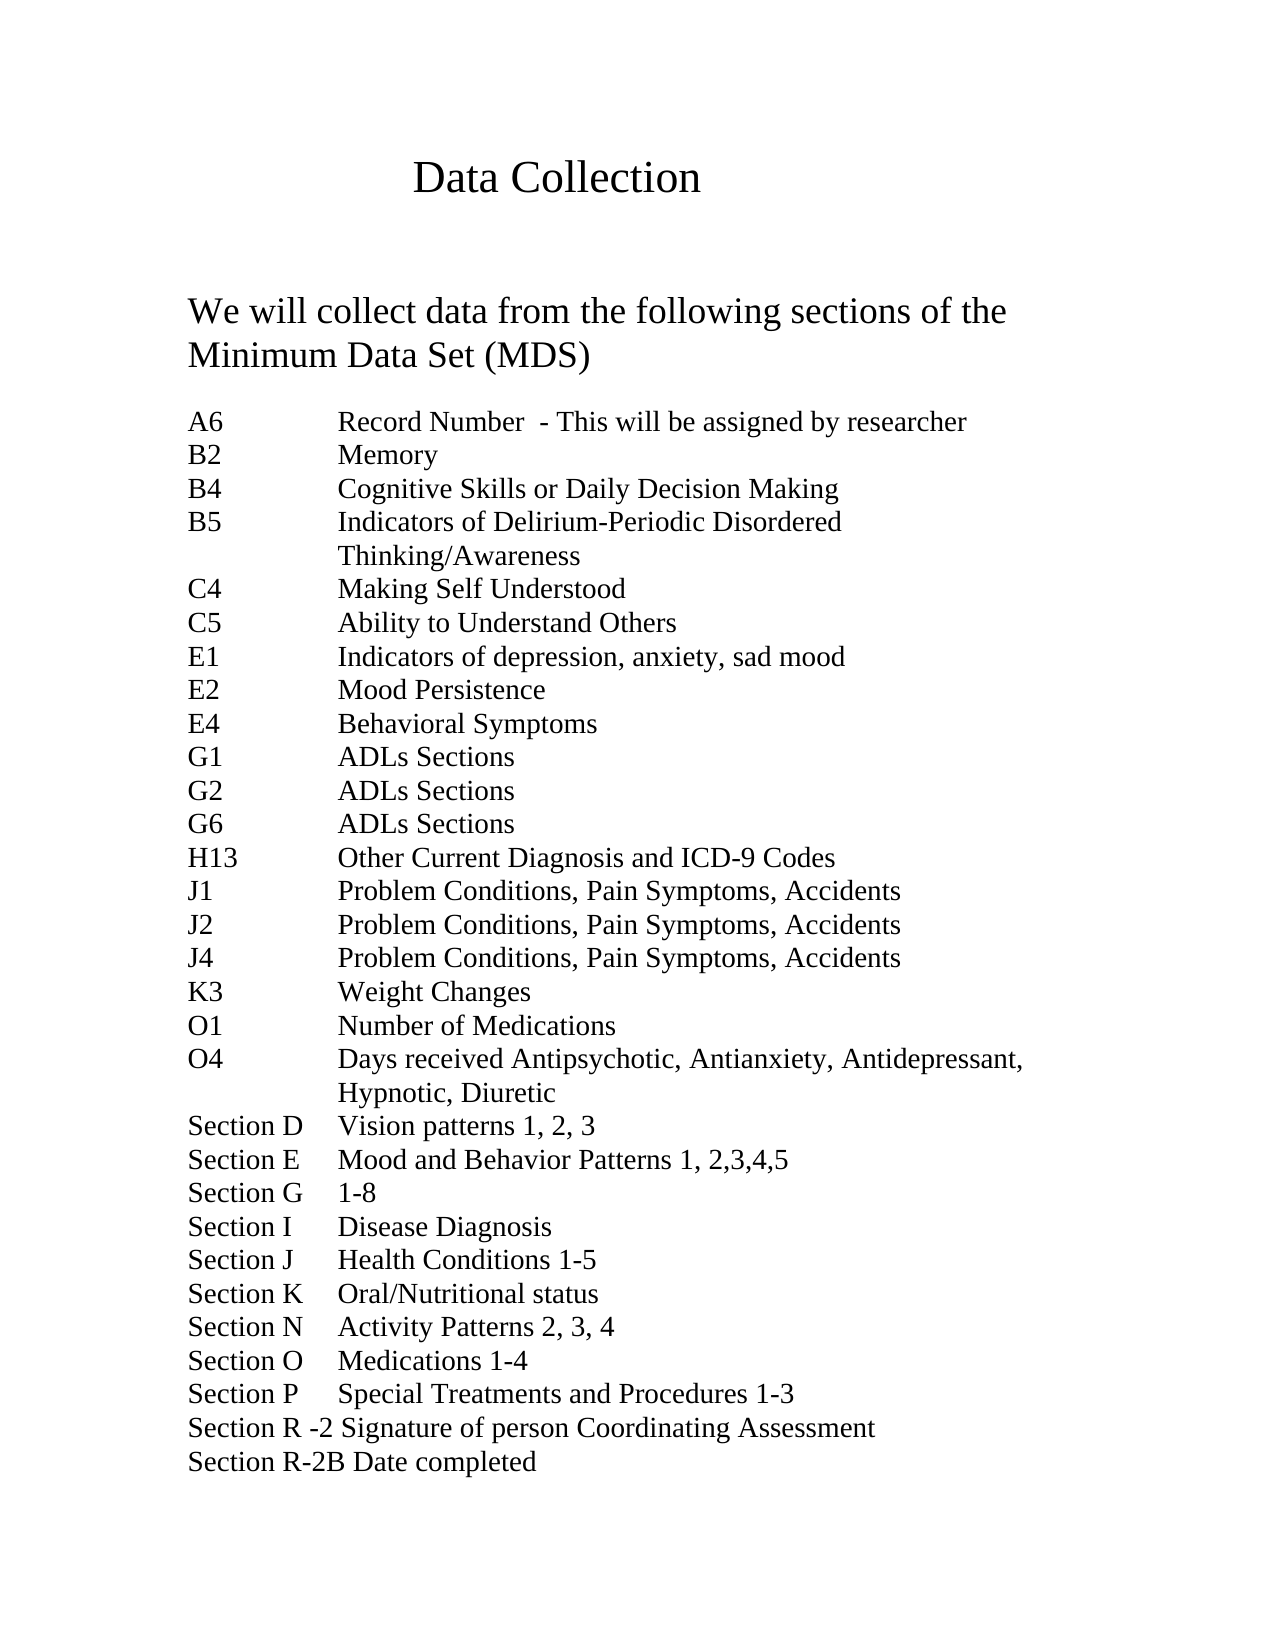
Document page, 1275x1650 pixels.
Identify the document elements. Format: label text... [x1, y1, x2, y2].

text Section J Health Conditions 1-5 [187, 1242, 1087, 1276]
text C5 Ability to Understand Others [187, 605, 1087, 639]
text Section D Vision patterns 1, 2, 3 [187, 1108, 1087, 1142]
text A6 Record Number - This will be assigned by researcher [187, 404, 1087, 437]
text C4 Making Self Understood [187, 572, 1087, 605]
text Section K Oral/Nutritional status [187, 1276, 1087, 1309]
text E1 Indicators of depression, anxiety, sad mood [187, 639, 1087, 672]
text Data Collection [337, 150, 1087, 203]
text Section R -2 Signature of person Coordinating Assessment [187, 1410, 1087, 1444]
text J2 Problem Conditions, Pain Symptoms, Accidents [187, 907, 1087, 941]
text Section E Mood and Behavior Patterns 1, 2,3,4,5 [187, 1142, 1087, 1175]
text J4 Problem Conditions, Pain Symptoms, Accidents [187, 941, 1087, 974]
text E4 Behavioral Symptoms [187, 706, 1087, 739]
text B2 Memory [187, 437, 1087, 471]
text Section P Special Treatments and Procedures 1-3 [187, 1377, 1087, 1410]
text G2 ADLs Sections [187, 773, 1087, 806]
text O4 Days received Antipsychotic, Antianxiety, Antidepressant, Hypnotic, Diuretic [187, 1041, 1087, 1108]
text Section I Disease Diagnosis [187, 1209, 1087, 1242]
text E2 Mood Persistence [187, 672, 1087, 706]
text Section O Medications 1-4 [187, 1343, 1087, 1377]
text Section G 1-8 [187, 1175, 1087, 1209]
text Section R-2B Date completed [187, 1444, 1087, 1477]
text Section N Activity Patterns 2, 3, 4 [187, 1309, 1087, 1343]
text G1 ADLs Sections [187, 739, 1087, 773]
text J1 Problem Conditions, Pain Symptoms, Accidents [187, 873, 1087, 907]
text We will collect data from the following sections of the Minimum Data Set (MDS) [187, 289, 1087, 375]
text K3 Weight Changes [187, 974, 1087, 1008]
text H13 Other Current Diagnosis and ICD-9 Codes [187, 840, 1087, 873]
text B4 Cognitive Skills or Daily Decision Making [187, 471, 1087, 504]
text O1 Number of Medications [187, 1008, 1087, 1041]
text B5 Indicators of Delirium-Periodic Disordered Thinking/Awareness [187, 504, 1087, 572]
text G6 ADLs Sections [187, 806, 1087, 840]
